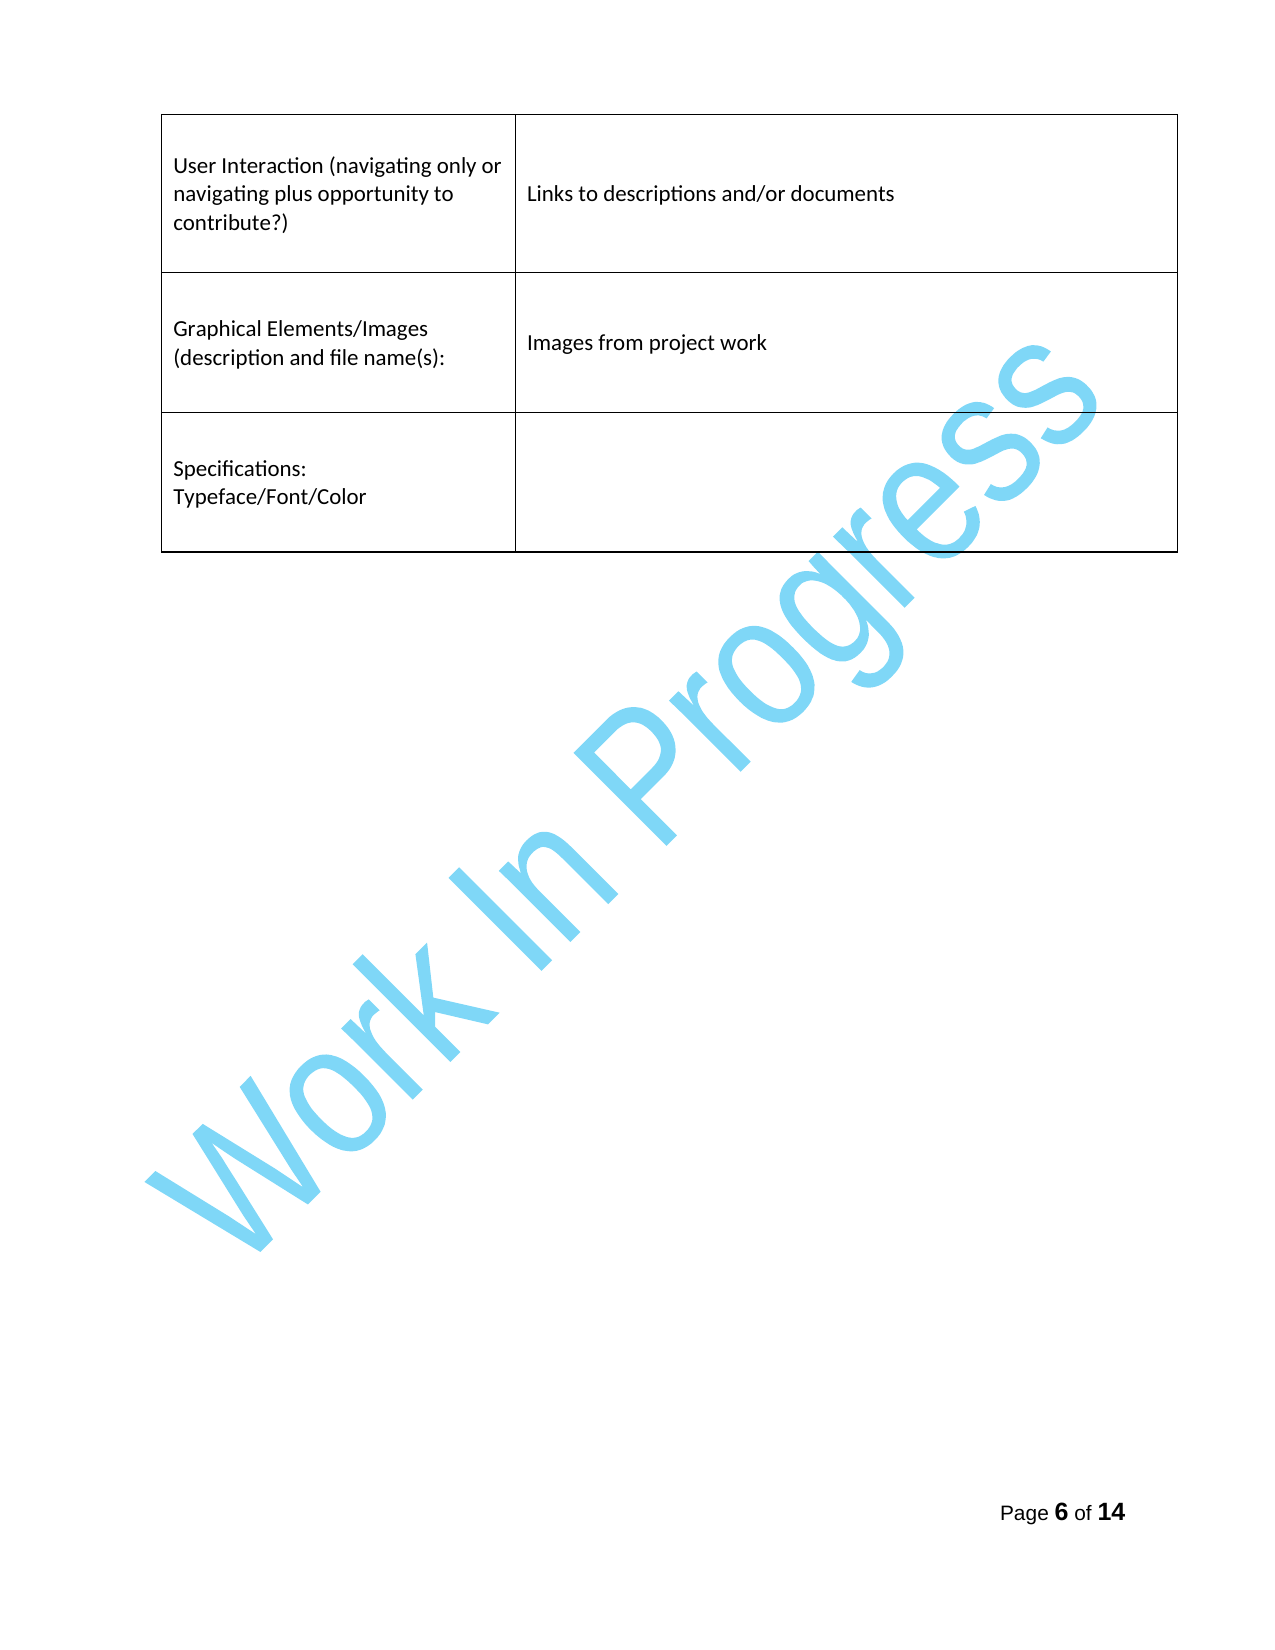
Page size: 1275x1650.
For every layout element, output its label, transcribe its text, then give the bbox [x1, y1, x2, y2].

table_cell Graphical Elements/Images (description and file name(s): [162, 273, 515, 412]
table_cell Links to descriptions and/or documents [516, 115, 1177, 272]
table_cell Specifications: Typeface/Font/Color [162, 413, 515, 551]
table_cell Images from project work [516, 273, 1177, 412]
table_cell User Interaction (navigating only or navigating plus opportunity to contribute?) [162, 115, 515, 272]
table_cell [516, 413, 1177, 551]
